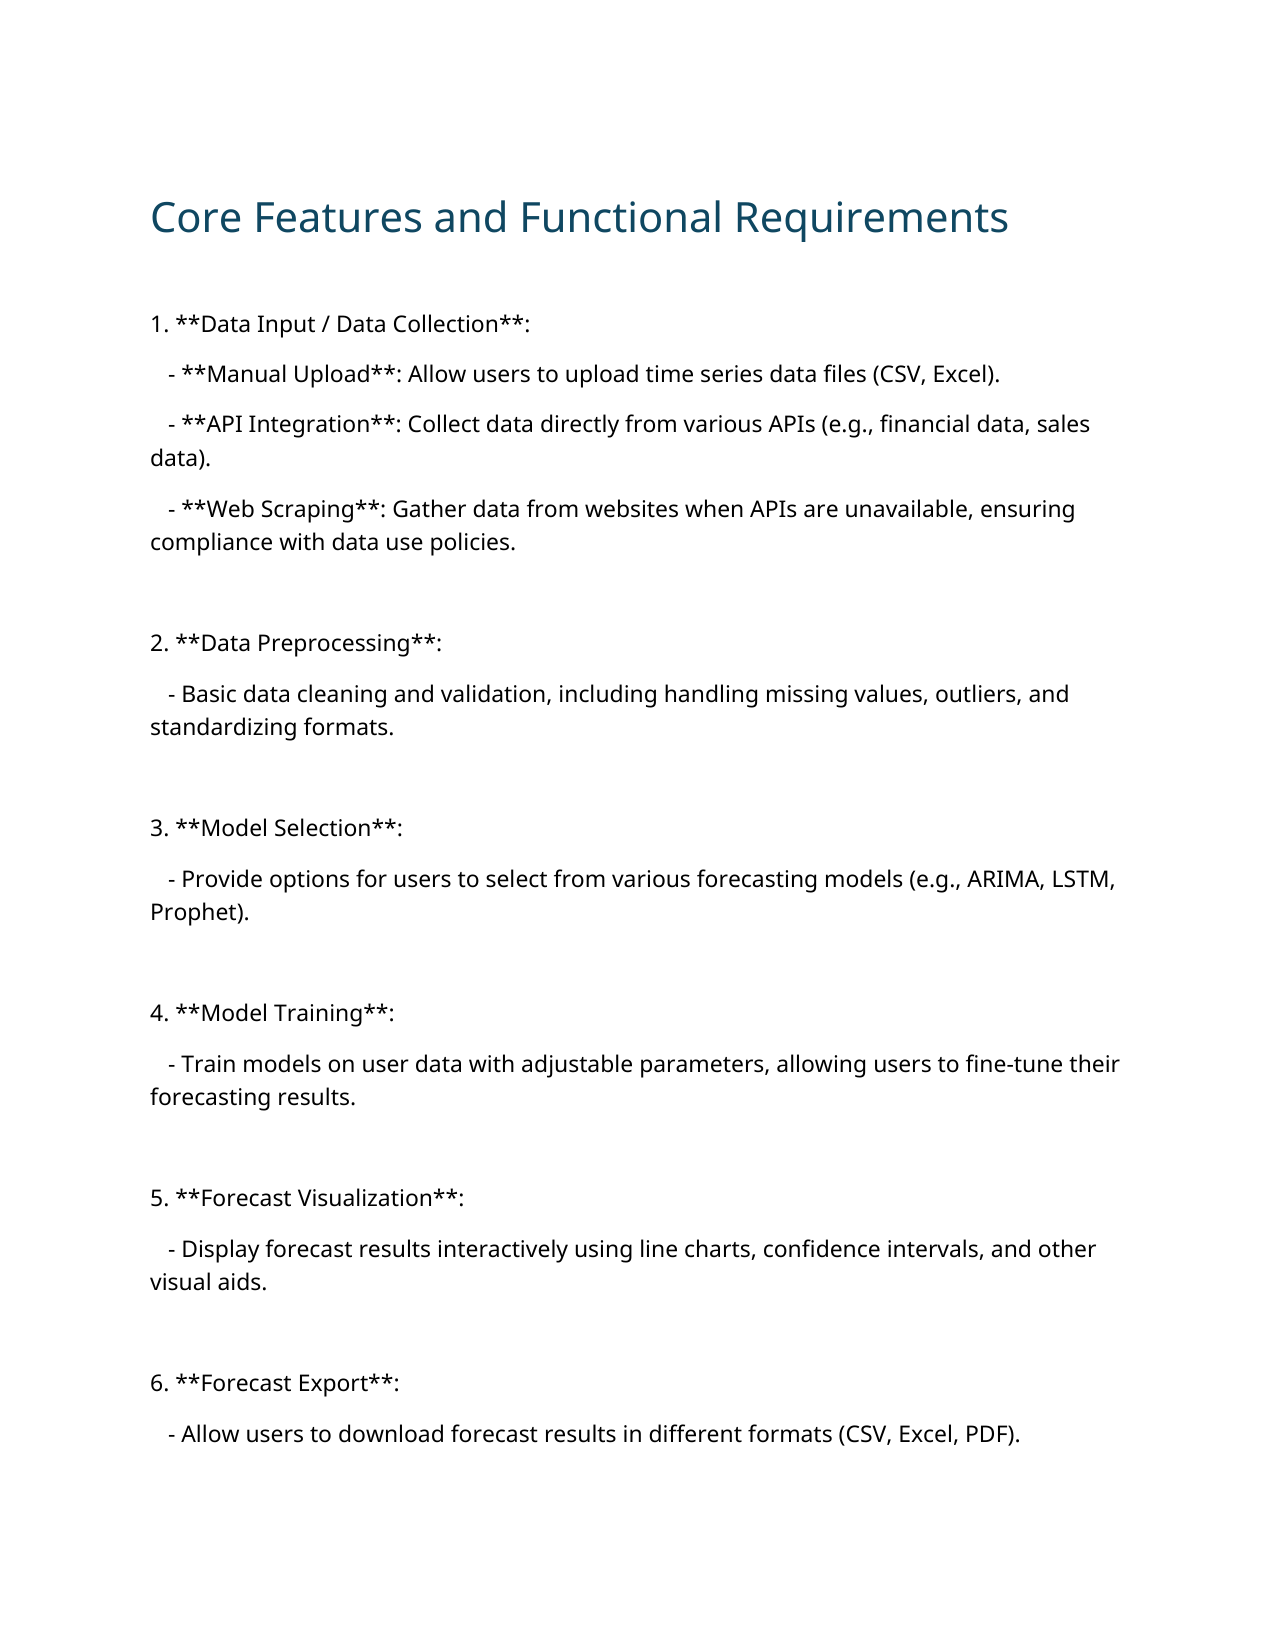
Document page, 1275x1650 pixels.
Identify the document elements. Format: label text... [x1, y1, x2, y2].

text - Basic data cleaning and validation, including handling missing values, outliers, and standardizing formats. [150, 677, 1125, 742]
text - Display forecast results interactively using line charts, confidence intervals, and other visual aids. [150, 1232, 1125, 1297]
text - **Web Scraping**: Gather data from websites when APIs are unavailable, ensuring compliance with data use policies. [150, 492, 1125, 557]
subtitle Core Features and Functional Requirements [150, 187, 1125, 244]
text 2. **Data Preprocessing**: [150, 627, 1125, 658]
text 6. **Forecast Export**: [150, 1367, 1125, 1398]
text 5. **Forecast Visualization**: [150, 1182, 1125, 1213]
text - **Manual Upload**: Allow users to upload time series data files (CSV, Excel). [150, 358, 1125, 389]
text 4. **Model Training**: [150, 997, 1125, 1028]
text - Provide options for users to select from various forecasting models (e.g., ARIMA, LSTM, Prophet). [150, 862, 1125, 927]
text - Allow users to download forecast results in different formats (CSV, Excel, PDF). [150, 1417, 1125, 1449]
text - **API Integration**: Collect data directly from various APIs (e.g., financial data, sales data). [150, 408, 1125, 473]
text 3. **Model Selection**: [150, 812, 1125, 843]
text 1. **Data Input / Data Collection**: [150, 307, 1125, 339]
text - Train models on user data with adjustable parameters, allowing users to fine-tune their forecasting results. [150, 1047, 1125, 1112]
